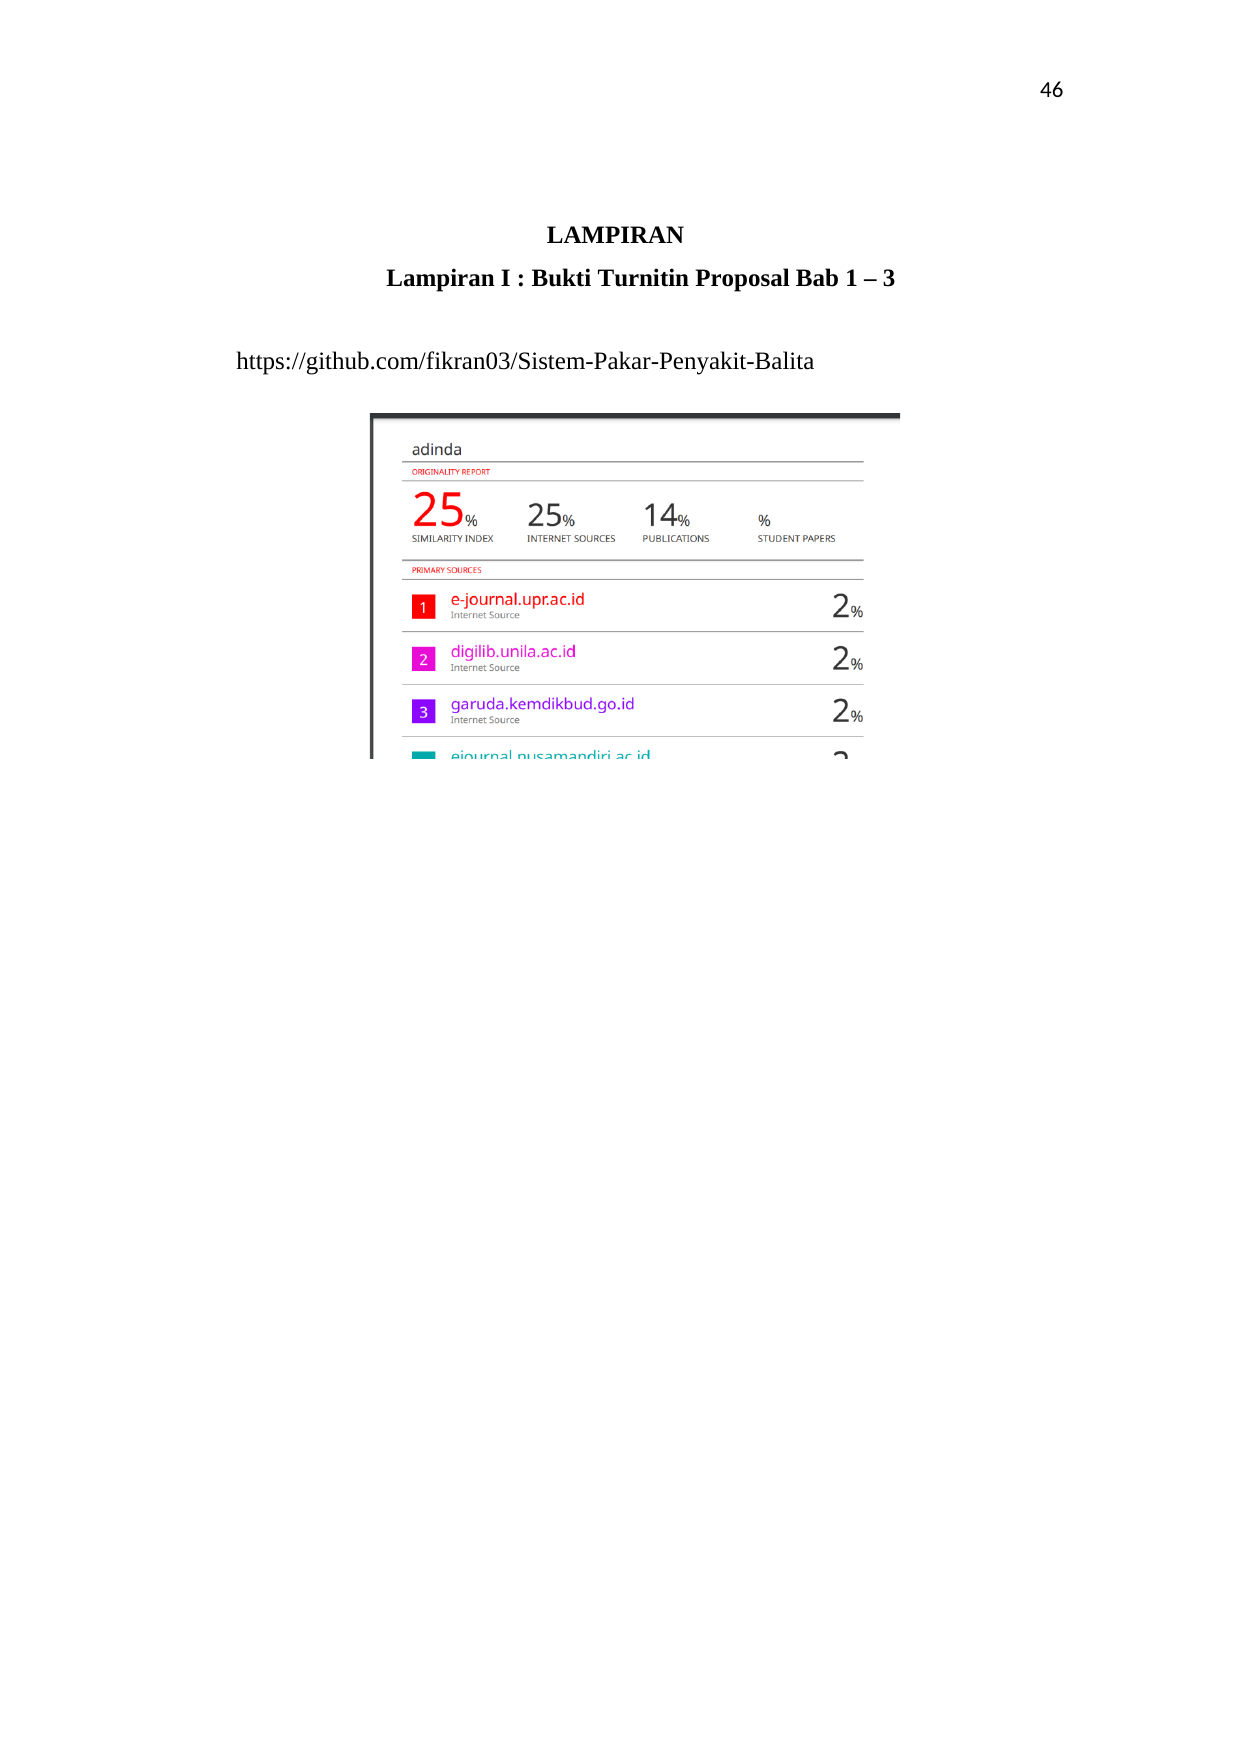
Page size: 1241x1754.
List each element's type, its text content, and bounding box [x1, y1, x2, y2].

subtitle LAMPIRAN [473, 220, 757, 249]
picture [368, 413, 903, 761]
text https://github.com/fikran03/Sistem-Pakar-Penyakit-Balita [236, 346, 1063, 375]
subtitle Lampiran I : Bukti Turnitin Proposal Bab 1 – 3 [386, 263, 1063, 292]
